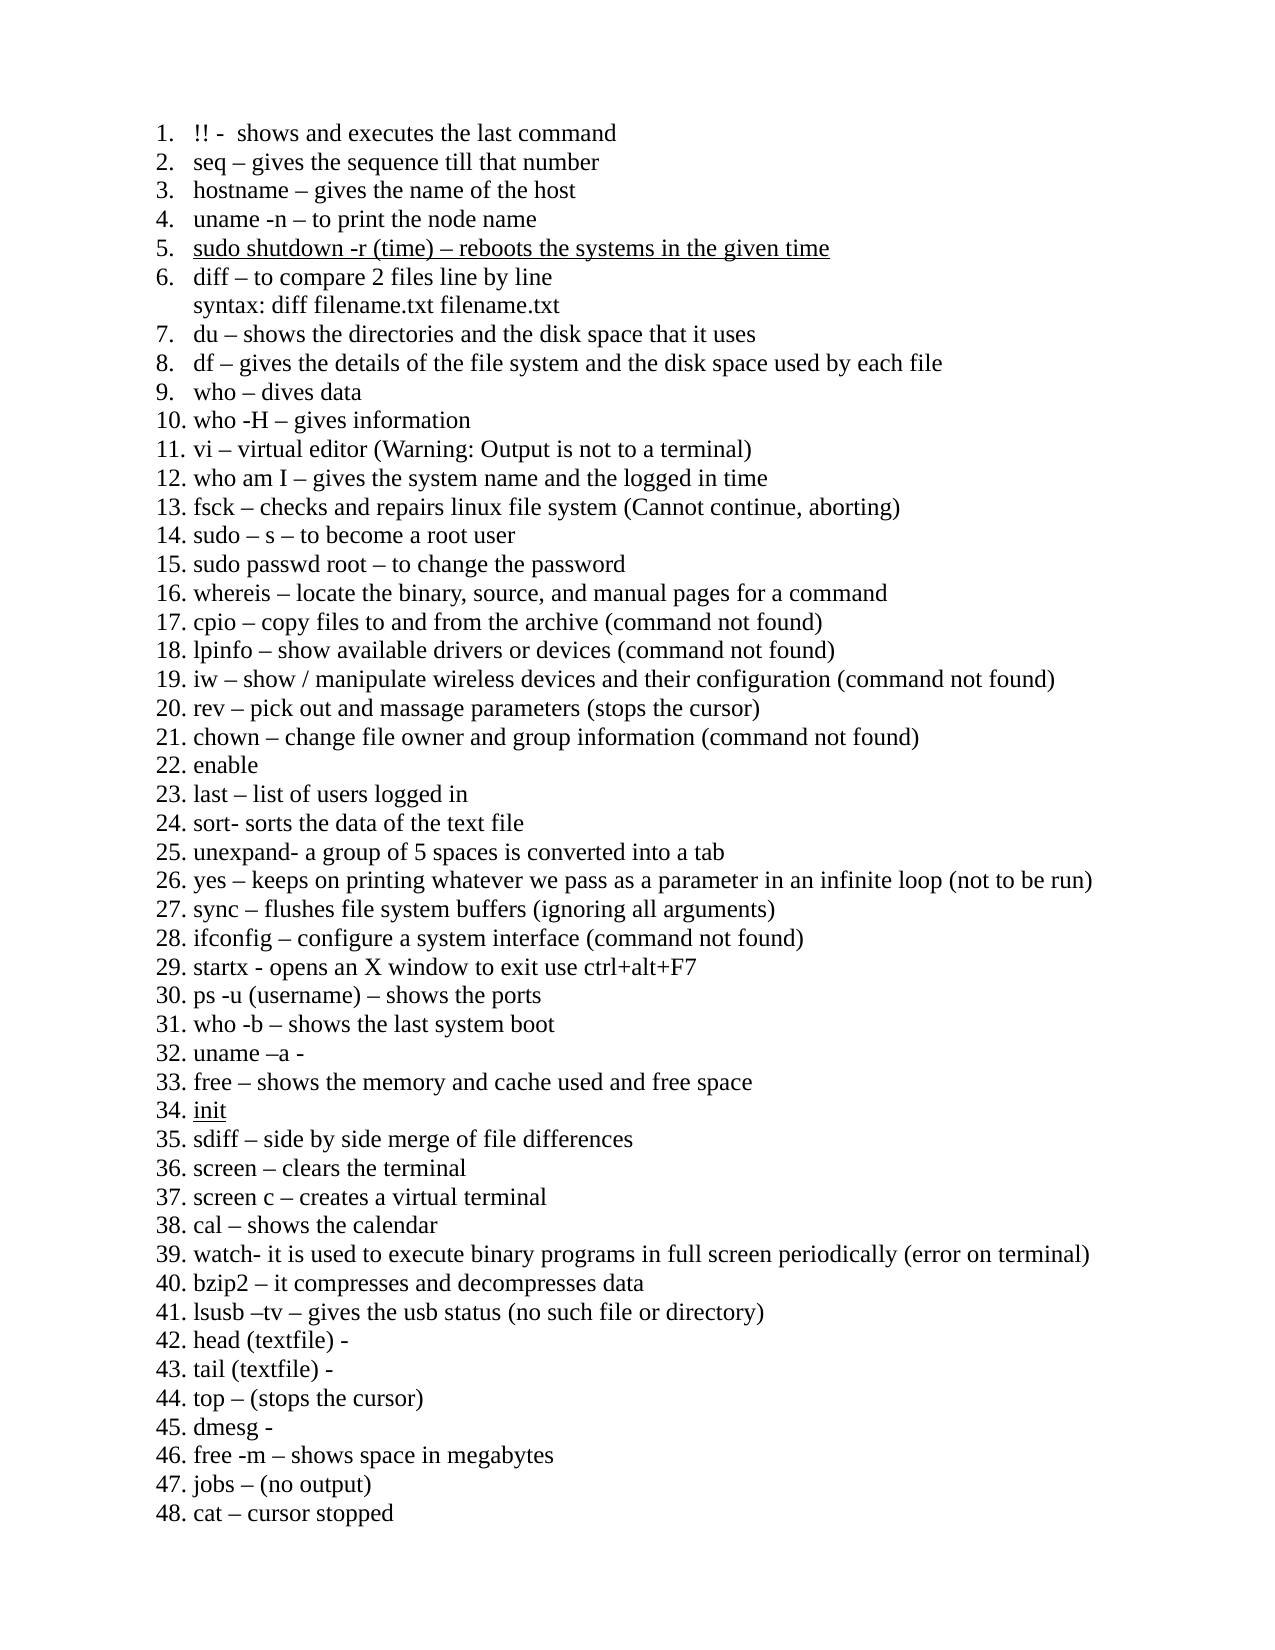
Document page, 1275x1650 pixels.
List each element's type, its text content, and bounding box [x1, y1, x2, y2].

list screen – clears the terminal [156, 1153, 1157, 1182]
list jobs – (no output) [156, 1469, 1157, 1498]
list !! - shows and executes the last command [156, 118, 1157, 147]
list cpio – copy files to and from the archive (command not found) [156, 607, 1157, 636]
list vi – virtual editor (Warning: Output is not to a terminal) [156, 434, 1157, 463]
list seq – gives the sequence till that number [156, 147, 1157, 176]
list fsck – checks and repairs linux file system (Cannot continue, aborting) [156, 492, 1157, 521]
list lpinfo – show available drivers or devices (command not found) [156, 636, 1157, 664]
list du – shows the directories and the disk space that it uses [156, 319, 1157, 348]
list init [156, 1096, 1157, 1124]
list screen c – creates a virtual terminal [156, 1182, 1157, 1211]
list who -H – gives information [156, 406, 1157, 434]
list who am I – gives the system name and the logged in time [156, 463, 1157, 492]
list sdiff – side by side merge of file differences [156, 1124, 1157, 1153]
list bzip2 – it compresses and decompresses data [156, 1268, 1157, 1297]
list lsusb –tv – gives the usb status (no such file or directory) [156, 1297, 1157, 1326]
list whereis – locate the binary, source, and manual pages for a command [156, 578, 1157, 607]
list who – dives data [156, 377, 1157, 406]
list who -b – shows the last system boot [156, 1009, 1157, 1038]
list rev – pick out and massage parameters (stops the cursor) [156, 693, 1157, 722]
list cal – shows the calendar [156, 1211, 1157, 1239]
list uname –a - [156, 1038, 1157, 1067]
list free -m – shows space in megabytes [156, 1441, 1157, 1469]
list ps -u (username) – shows the ports [156, 981, 1157, 1009]
list iw – show / manipulate wireless devices and their configuration (command not found) [156, 664, 1157, 693]
list hostname – gives the name of the host [156, 176, 1157, 204]
list chown – change file owner and group information (command not found) [156, 722, 1157, 751]
list watch- it is used to execute binary programs in full screen periodically (error on terminal) [156, 1239, 1157, 1268]
list enable [156, 751, 1157, 779]
list df – gives the details of the file system and the disk space used by each file [156, 348, 1157, 377]
list diff – to compare 2 files line by line [156, 262, 1157, 291]
list last – list of users logged in [156, 779, 1157, 808]
list sync – flushes file system buffers (ignoring all arguments) [156, 894, 1157, 923]
list yes – keeps on printing whatever we pass as a parameter in an infinite loop (not to be run) [156, 866, 1157, 894]
text syntax: diff filename.txt filename.txt [193, 291, 1157, 319]
list sudo passwd root – to change the password [156, 549, 1157, 578]
list sort- sorts the data of the text file [156, 808, 1157, 837]
list unexpand- a group of 5 spaces is converted into a tab [156, 837, 1157, 866]
list dmesg - [156, 1412, 1157, 1441]
list tail (textfile) - [156, 1354, 1157, 1383]
list cat – cursor stopped [156, 1498, 1157, 1527]
list sudo shutdown -r (time) – reboots the systems in the given time [156, 233, 1157, 262]
list free – shows the memory and cache used and free space [156, 1067, 1157, 1096]
list uname -n – to print the node name [156, 204, 1157, 233]
list ifconfig – configure a system interface (command not found) [156, 923, 1157, 952]
list top – (stops the cursor) [156, 1383, 1157, 1412]
list sudo – s – to become a root user [156, 521, 1157, 549]
list startx - opens an X window to exit use ctrl+alt+F7 [156, 952, 1157, 981]
list head (textfile) - [156, 1326, 1157, 1354]
